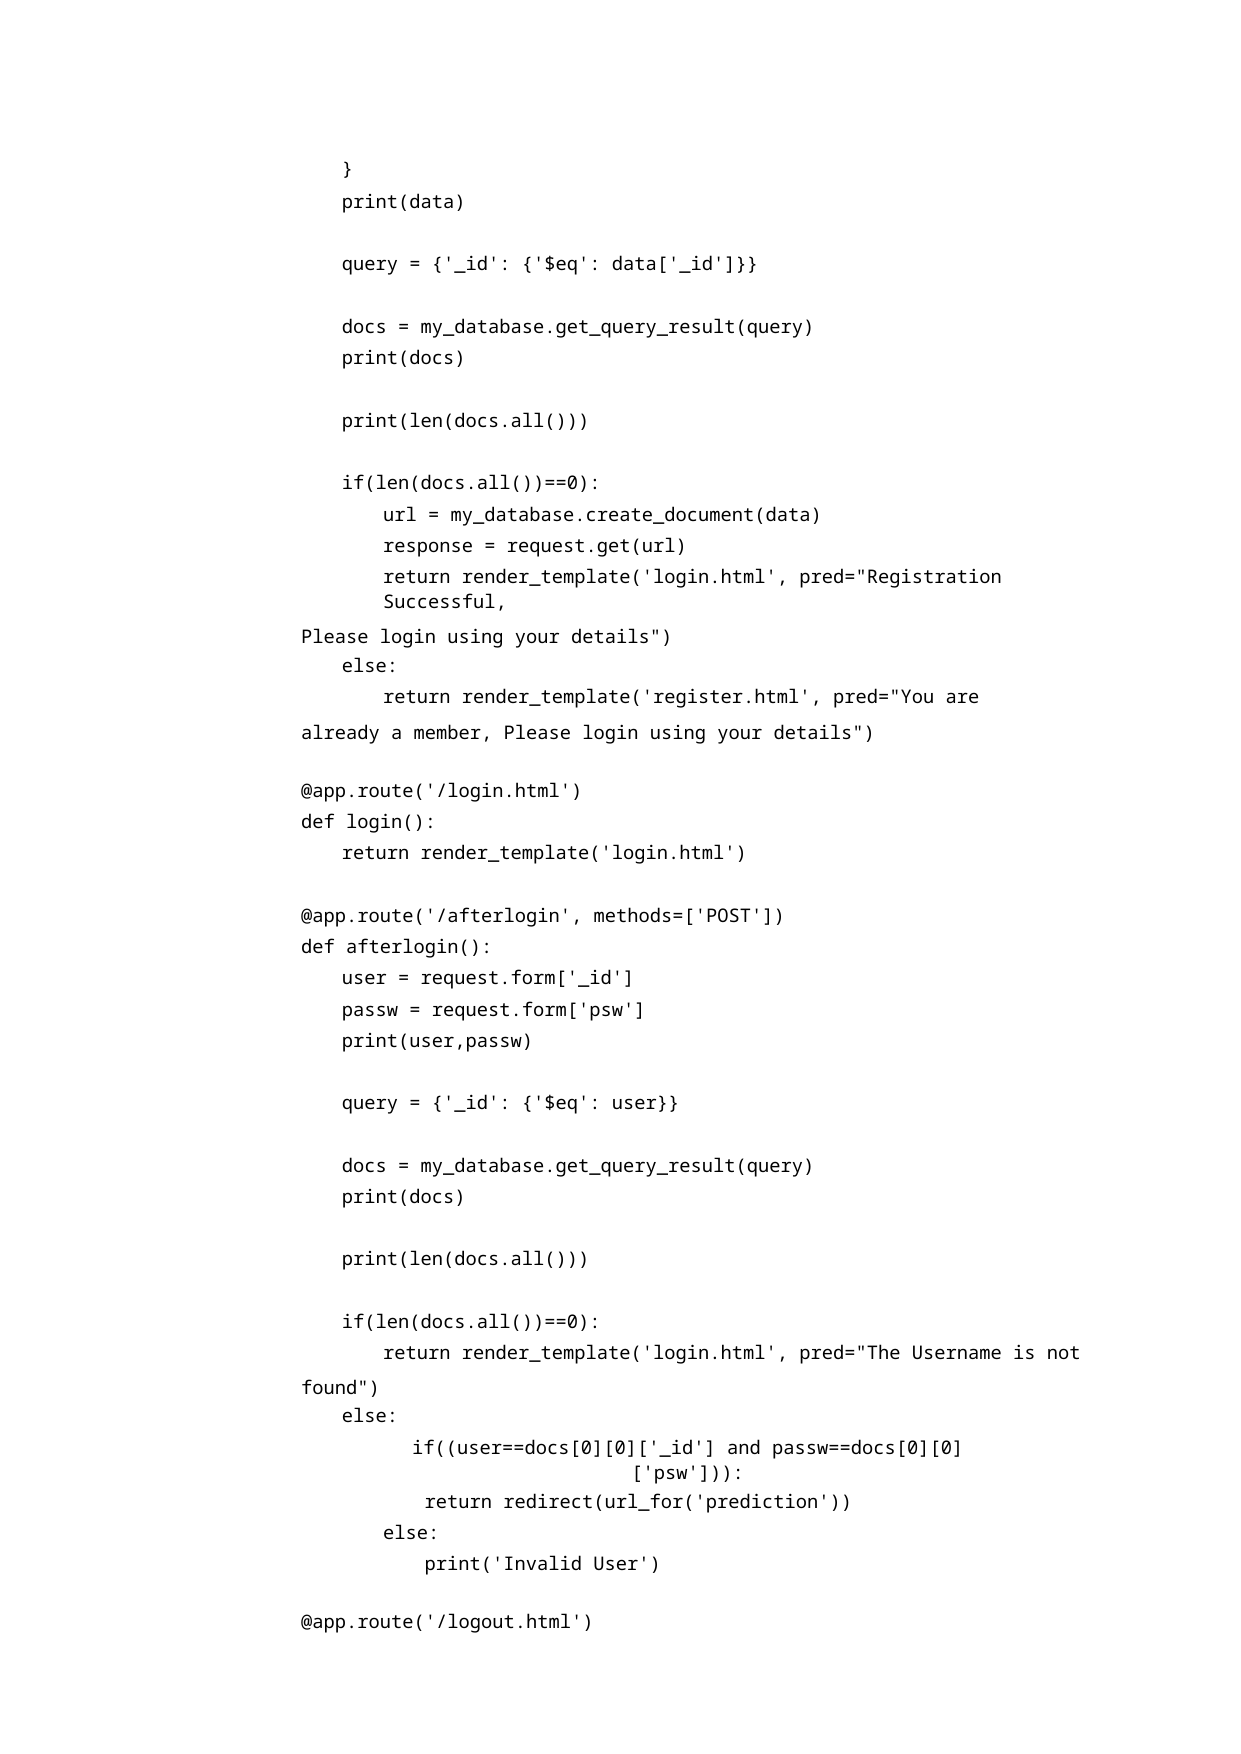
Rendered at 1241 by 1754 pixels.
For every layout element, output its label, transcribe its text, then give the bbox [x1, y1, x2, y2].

table_cell else: [280, 1516, 1095, 1548]
table_cell return render_template('login.html', pred="The Username is not found") [280, 1337, 1095, 1400]
table_cell return render_template('login.html', pred="Registration Successful, Please login using your details") [280, 560, 1095, 649]
table_cell else: [280, 1400, 1095, 1431]
table_cell print('Invalid User') [280, 1548, 1095, 1594]
table_cell else: [280, 649, 1095, 680]
table_cell print(data) [280, 185, 1095, 232]
table_cell url = my_database.create_document(data) [280, 498, 1095, 529]
table_cell docs = my_database.get_query_result(query) [280, 1134, 1095, 1180]
table_cell print(docs) [280, 1180, 1095, 1227]
table_cell query = {'_id': {'$eq': user}} [280, 1071, 1095, 1133]
table_cell query = {'_id': {'$eq': data['_id']}} [280, 232, 1095, 295]
table_cell return render_template('register.html', pred="You are already a member, Please login using your details") [280, 680, 1095, 758]
table_cell print(len(docs.all())) [280, 389, 1095, 451]
table_cell def afterlogin(): [280, 930, 1095, 962]
table_cell docs = my_database.get_query_result(query) [280, 295, 1095, 342]
table_cell print(docs) [280, 342, 1095, 388]
table_cell print(user,passw) [280, 1024, 1095, 1071]
table_cell def login(): [280, 805, 1095, 837]
table_cell @app.route('/login.html') [280, 759, 1095, 805]
table_cell @app.route('/afterlogin', methods=['POST']) [280, 884, 1095, 930]
table_cell passw = request.form['psw'] [280, 993, 1095, 1024]
table_cell print(len(docs.all())) [280, 1227, 1095, 1290]
table_cell if(len(docs.all())==0): [280, 1290, 1095, 1337]
table_cell if((user==docs[0][0]['_id'] and passw==docs[0][0]['psw'])): [280, 1431, 1095, 1485]
table_cell @app.route('/logout.html') [280, 1594, 1095, 1635]
table_cell response = request.get(url) [280, 529, 1095, 560]
table_cell return render_template('login.html') [280, 837, 1095, 883]
table_cell return redirect(url_for('prediction')) [280, 1485, 1095, 1516]
table_cell user = request.form['_id'] [280, 962, 1095, 993]
table_header } [280, 160, 1095, 185]
table_cell if(len(docs.all())==0): [280, 451, 1095, 498]
